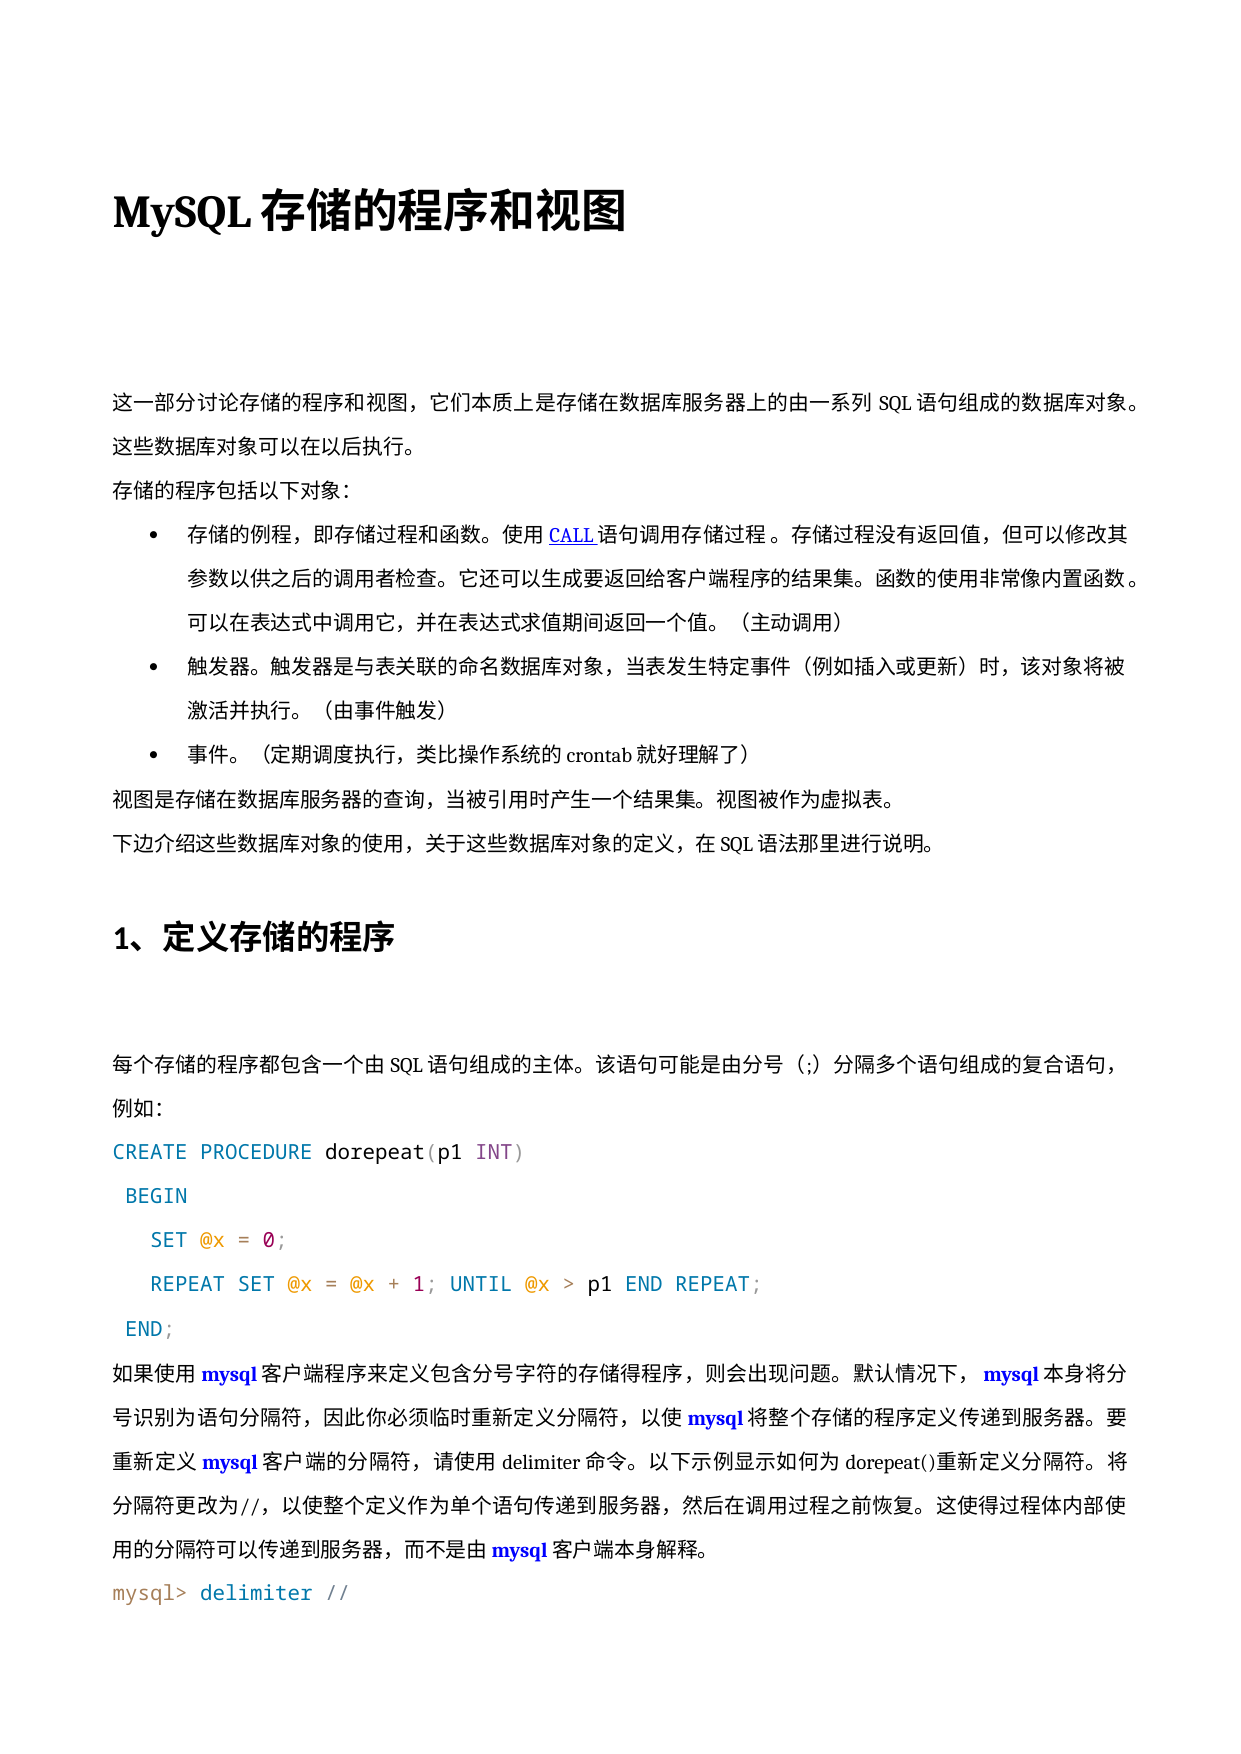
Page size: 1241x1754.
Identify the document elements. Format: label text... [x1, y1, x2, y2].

text mysql> delimiter // [112, 1570, 1128, 1614]
subtitle MySQL存储的程序和视图 [112, 163, 1128, 251]
list 触发器。触发器是与表关联的命名数据库对象，当表发生特定事件（例如插入或更新）时，该对象将被激活并执行。（由事件触发） [150, 644, 1128, 732]
text 如果使用mysql客户端程序来定义包含分号字符的存储得程序，则会出现问题。默认情况下，mysql本身将分号识别为语句分隔符，因此你必须临时重新定义分隔符，以使mysql将整个存储的程序定义传递到服务器。要重新定义mysql客户端的分隔符，请使用 delimiter命令。以下示例显示如何为dorepeat()重新定义分隔符。将分隔符更改为//，以使整个定义作为单个语句传递到服务器，然后在调用过程之前恢复。这使得过程体内部使用的分隔符可以传递到服务器，而不是由mysql 客户端本身解释。 [112, 1350, 1128, 1570]
text END; [112, 1306, 1128, 1350]
subtitle 1、定义存储的程序 [112, 891, 1128, 979]
list 事件。（定期调度执行，类比操作系统的crontab就好理解了） [150, 732, 1128, 776]
text 存储的程序包括以下对象： [112, 467, 1128, 512]
text 下边介绍这些数据库对象的使用，关于这些数据库对象的定义，在SQL语法那里进行说明。 [112, 820, 1128, 864]
text 这一部分讨论存储的程序和视图，它们本质上是存储在数据库服务器上的由一系列SQL语句组成的数据库对象。这些数据库对象可以在以后执行。 [112, 379, 1128, 467]
list 存储的例程，即存储过程和函数。使用CALL语句调用存储过程 。存储过程没有返回值，但可以修改其参数以供之后的调用者检查。它还可以生成要返回给客户端程序的结果集。函数的使用非常像内置函数。可以在表达式中调用它，并在表达式求值期间返回一个值。（主动调用） [150, 512, 1128, 644]
text SET @x = 0; [112, 1218, 1128, 1262]
text BEGIN [112, 1174, 1128, 1218]
text 视图是存储在数据库服务器的查询，当被引用时产生一个结果集。视图被作为虚拟表。 [112, 776, 1128, 820]
text 每个存储的程序都包含一个由SQL语句组成的主体。该语句可能是由分号（;）分隔多个语句组成的复合语句，例如： [112, 1041, 1128, 1129]
text REPEAT SET @x = @x + 1; UNTIL @x > p1 END REPEAT; [112, 1262, 1128, 1306]
text CREATE PROCEDURE dorepeat(p1 INT) [112, 1129, 1128, 1174]
